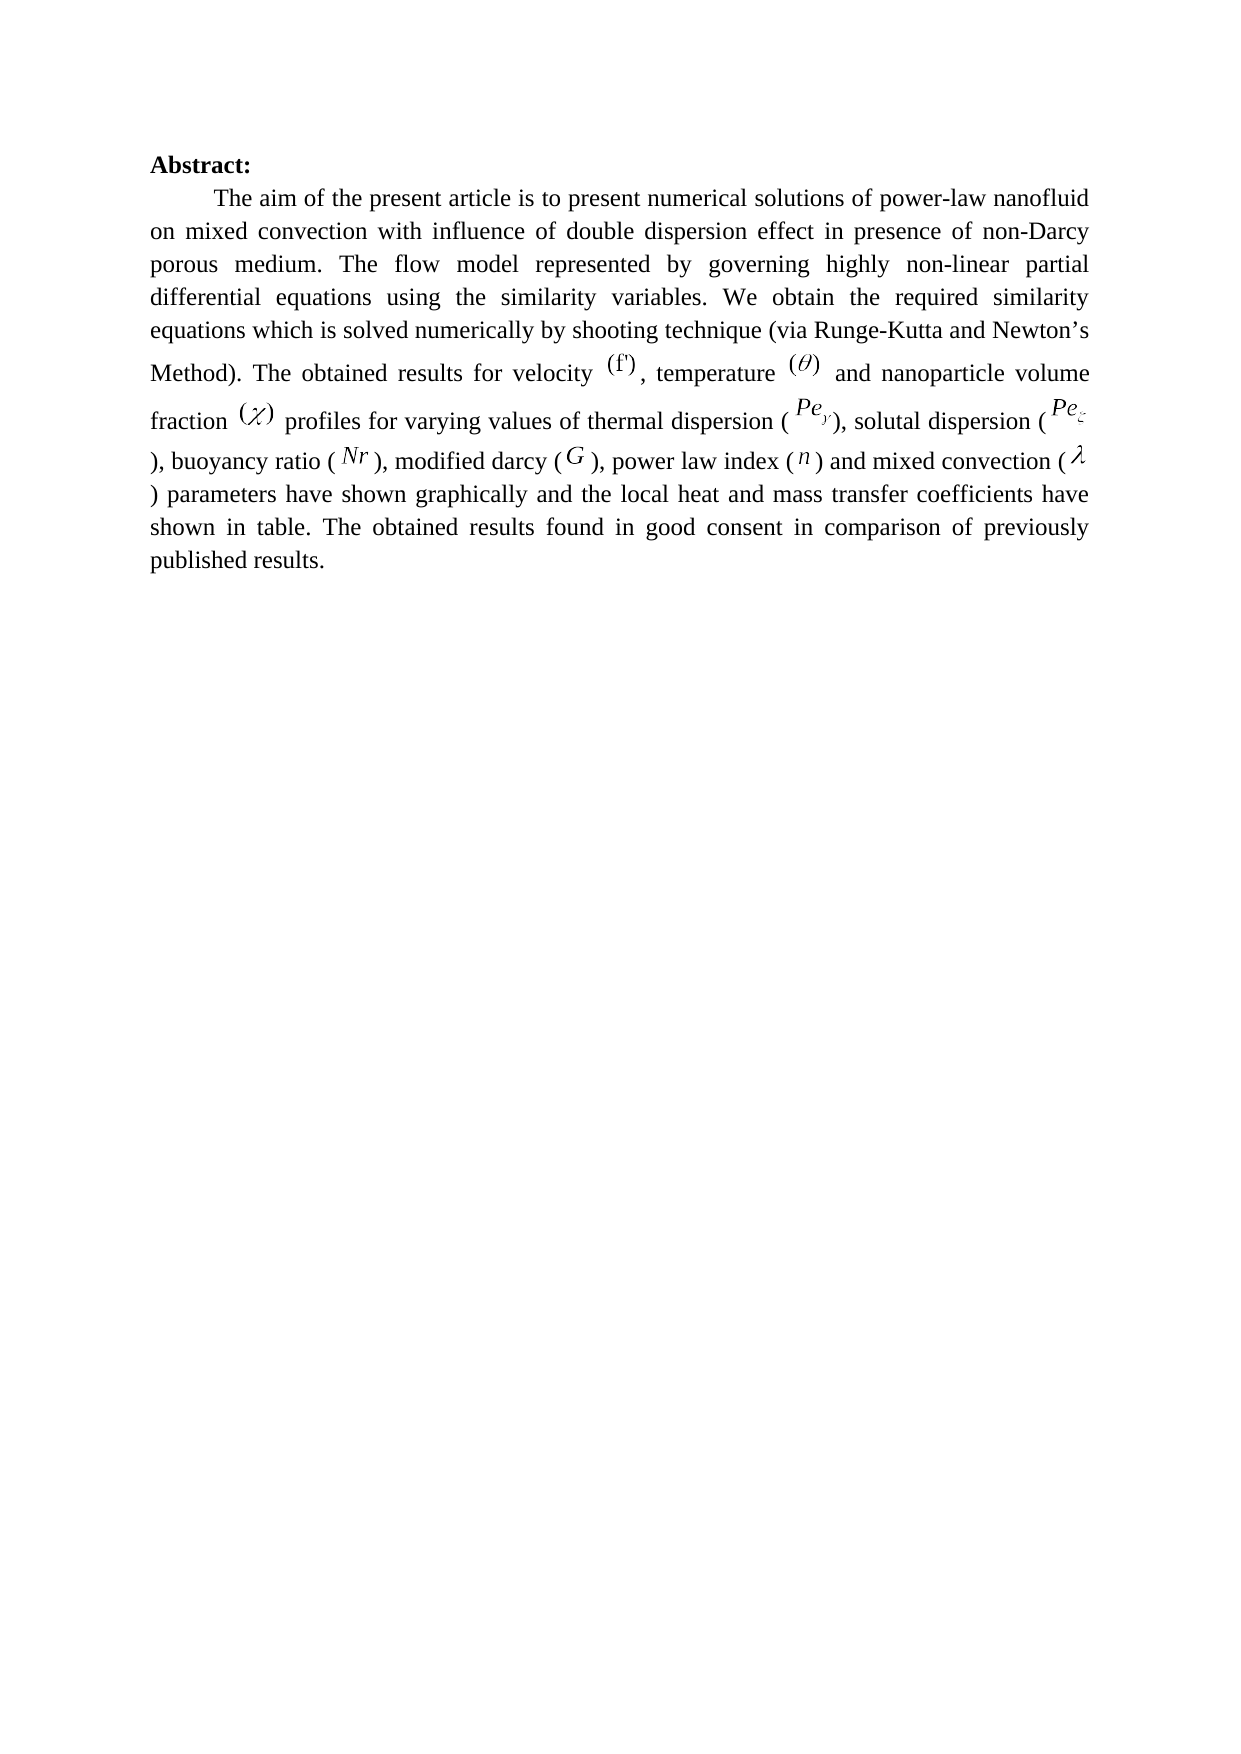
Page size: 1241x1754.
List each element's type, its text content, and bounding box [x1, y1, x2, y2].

text Abstract: [150, 150, 1090, 179]
text The aim of the present article is to present numerical solutions of power-law nanofluid on mixed convection with influence of double dispersion effect in presence of non-Darcy porous medium. The flow model represented by governing highly non-linear partial differential equations using the similarity variables. We obtain the required similarity equations which is solved numerically by shooting technique (via Runge-Kutta and Newton’s Method). The obtained results for velocity , temperature and nanoparticle volume fraction profiles for varying values of thermal dispersion (), solutal dispersion (), buoyancy ratio (), modified darcy (), power law index () and mixed convection () parameters have shown graphically and the local heat and mass transfer coefficients have shown in table. The obtained results found in good consent in comparison of previously published results. [150, 183, 1090, 573]
